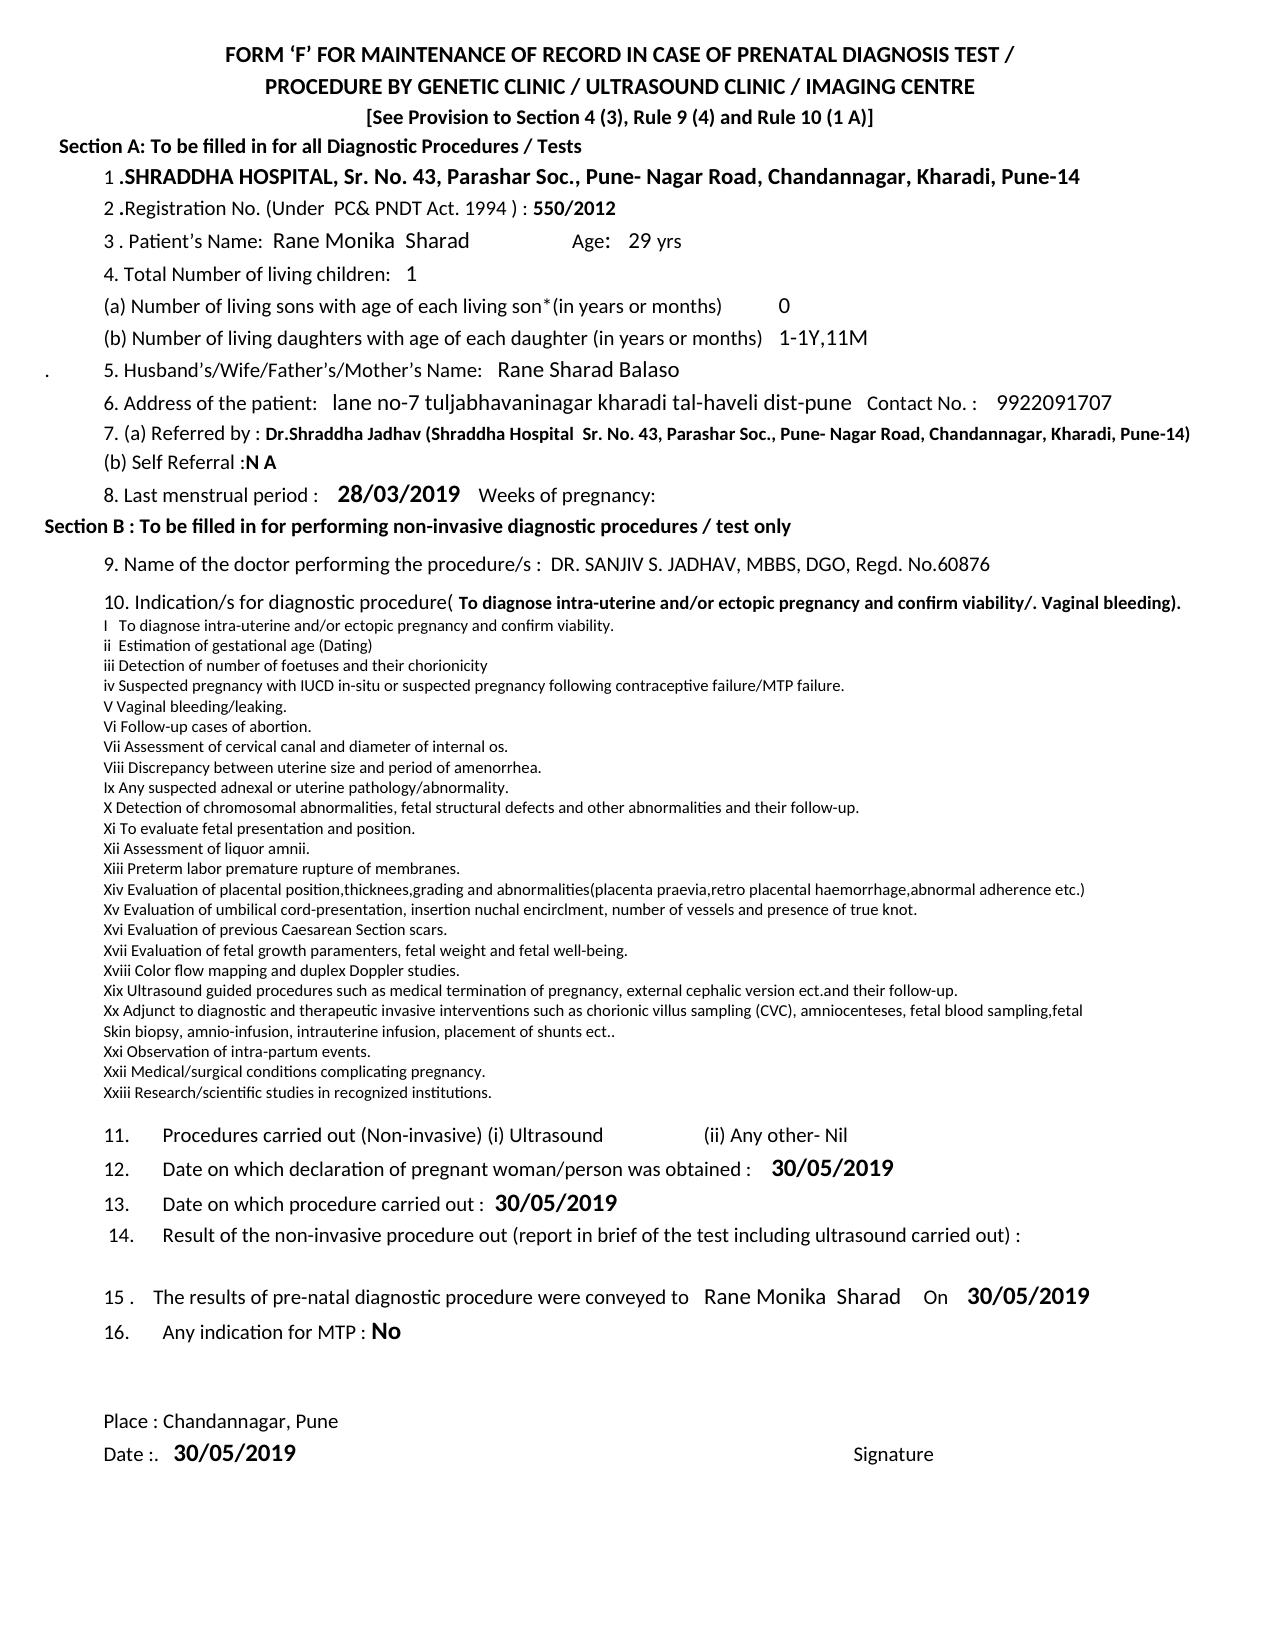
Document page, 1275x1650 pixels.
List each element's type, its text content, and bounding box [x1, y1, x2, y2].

text Section A: To be filled in for all Diagnostic Procedures / Tests [44, 133, 1196, 159]
text 4. Total Number of living children: [44, 259, 1196, 287]
text 13. Date on which procedure carried out : [0, 1187, 1275, 1217]
text 3 . Patient’s Name: Age: yrs [44, 224, 1166, 254]
text X Detection of chromosomal abnormalities, fetal structural defects and other abnormalities and their follow-up. [0, 798, 1196, 818]
text Xxi Observation of intra-partum events. [103, 1041, 1275, 1062]
text Ix Any suspected adnexal or uterine pathology/abnormality. [0, 777, 1196, 798]
text Date :. Signature [0, 1438, 1275, 1468]
text Place : Chandannagar, Pune [0, 1408, 1275, 1434]
text Xii Assessment of liquor amnii. [0, 838, 1196, 858]
text 11. Procedures carried out (Non-invasive) (i) Ultrasound (ii) Any other- Nil [0, 1123, 1275, 1148]
text Xxii Medical/surgical conditions complicating pregnancy. [0, 1062, 1275, 1082]
text 9. Name of the doctor performing the procedure/s : DR. SANJIV S. JADHAV, MBBS, DGO, Regd. No.60876 [0, 551, 1255, 577]
text Skin biopsy, amnio-infusion, intrauterine infusion, placement of shunts ect.. [0, 1021, 1275, 1041]
text (b) Self Referral :N A [44, 449, 1255, 474]
text . 5. Husband’s/Wife/Father’s/Mother’s Name: [44, 355, 1255, 383]
text 6. Address of the patient: Contact No. : [103, 388, 1255, 416]
text FORM ‘F’ FOR MAINTENANCE OF RECORD IN CASE OF PRENATAL DIAGNOSIS TEST / [44, 40, 1196, 68]
text Xiv Evaluation of placental position,thicknees,grading and abnormalities(placenta praevia,retro placental haemorrhage,abnormal adherence etc.) [0, 879, 1275, 899]
text Xix Ultrasound guided procedures such as medical termination of pregnancy, external cephalic version ect.and their follow-up. [0, 980, 1275, 1001]
text (a) Number of living sons with age of each living son*(in years or months) [44, 291, 1255, 319]
text 10. Indication/s for diagnostic procedure( To diagnose intra-uterine and/or ectopic pregnancy and confirm viability/. Vaginal bleeding). [75, 589, 1255, 615]
text (b) Number of living daughters with age of each daughter (in years or months) [44, 323, 1255, 351]
text 16. Any indication for MTP : No [0, 1315, 1275, 1346]
text Xvi Evaluation of previous Caesarean Section scars. [0, 919, 1275, 940]
text 12. Date on which declaration of pregnant woman/person was obtained : [0, 1152, 1275, 1182]
text V Vaginal bleeding/leaking. [0, 696, 1196, 716]
text 15 . The results of pre-natal diagnostic procedure were conveyed to On [0, 1280, 1275, 1311]
text Xviii Color flow mapping and duplex Doppler studies. [0, 960, 1275, 980]
text Vii Assessment of cervical canal and diameter of internal os. [0, 737, 1196, 757]
text Xi To evaluate fetal presentation and position. [0, 818, 1196, 838]
text 14. Result of the non-invasive procedure out (report in brief of the test including ultrasound carried out) : [103, 1222, 1226, 1247]
text [See Provision to Section 4 (3), Rule 9 (4) and Rule 10 (1 A)] [44, 104, 1196, 129]
text Xvii Evaluation of fetal growth paramenters, fetal weight and fetal well-being. [0, 940, 1275, 960]
text Vi Follow-up cases of abortion. [0, 716, 1196, 737]
text Xxiii Research/scientific studies in recognized institutions. [0, 1082, 1275, 1102]
text iii Detection of number of foetuses and their chorionicity [0, 655, 1196, 676]
text Xv Evaluation of umbilical cord-presentation, insertion nuchal encirclment, number of vessels and presence of true knot. [0, 899, 1275, 919]
text Xiii Preterm labor premature rupture of membranes. [0, 858, 1196, 879]
text I To diagnose intra-uterine and/or ectopic pregnancy and confirm viability. [75, 615, 1255, 635]
text PROCEDURE BY GENETIC CLINIC / ULTRASOUND CLINIC / IMAGING CENTRE [44, 72, 1196, 100]
text ii Estimation of gestational age (Dating) [0, 635, 1196, 655]
text 7. (a) Referred by : Dr.Shraddha Jadhav (Shraddha Hospital Sr. No. 43, Parashar Soc., Pune- Nagar Road, Chandannagar, Kharadi, Pune-14) [44, 420, 1255, 445]
text 2 .Registration No. (Under PC& PNDT Act. 1994 ) : 550/2012 [44, 195, 1196, 220]
text Viii Discrepancy between uterine size and period of amenorrhea. [0, 757, 1196, 777]
text 8. Last menstrual period : Weeks of pregnancy: [44, 478, 1255, 509]
text 1 .SHRADDHA HOSPITAL, Sr. No. 43, Parashar Soc., Pune- Nagar Road, Chandannagar, Kharadi, Pune-14 [44, 162, 1196, 191]
text iv Suspected pregnancy with IUCD in-situ or suspected pregnancy following contraceptive failure/MTP failure. [0, 676, 1196, 696]
text Xx Adjunct to diagnostic and therapeutic invasive interventions such as chorionic villus sampling (CVC), amniocenteses, fetal blood sampling,fetal [0, 1001, 1275, 1021]
text Section B : To be filled in for performing non-invasive diagnostic procedures / test only [44, 513, 1255, 538]
